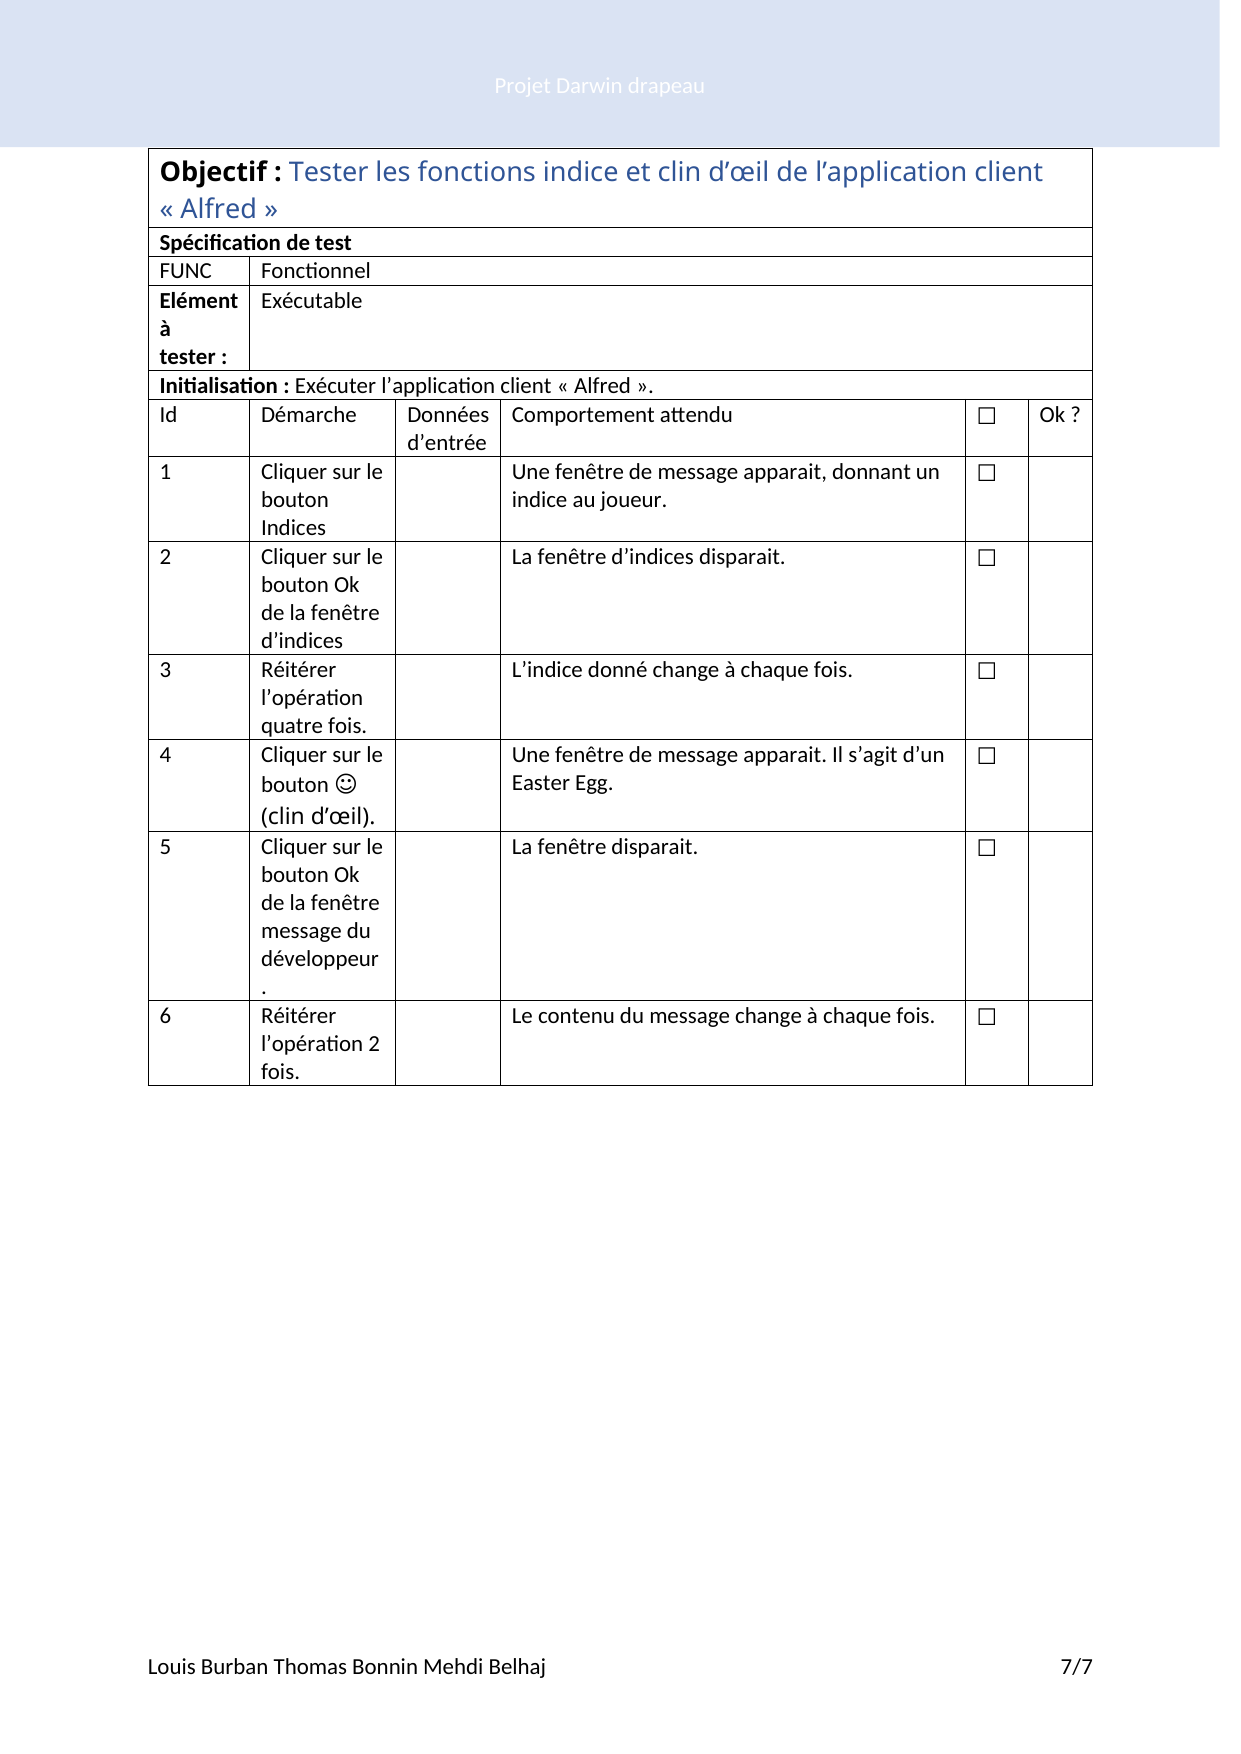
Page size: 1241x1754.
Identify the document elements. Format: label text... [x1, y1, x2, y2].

table_cell Exécutable [250, 286, 1092, 370]
table_cell Données d’entrée [396, 400, 500, 456]
table_cell Une fenêtre de message apparait, donnant un indice au joueur. [501, 457, 965, 541]
table_cell La fenêtre d’indices disparait. [501, 542, 965, 654]
table_cell La fenêtre disparait. [501, 832, 965, 1000]
table_cell 6 [149, 1001, 249, 1085]
table_cell [1029, 832, 1092, 1000]
table_cell Cliquer sur le bouton ☺ (clin d’œil). [250, 740, 395, 831]
table_cell 1 [149, 457, 249, 541]
table_cell Réitérer l’opération 2 fois. [250, 1001, 395, 1085]
table_cell Id [149, 400, 249, 456]
table_cell [396, 740, 500, 831]
table_cell 4 [149, 740, 249, 831]
table_cell 3 [149, 655, 249, 739]
table_cell [1029, 655, 1092, 739]
table_cell [396, 542, 500, 654]
table_cell [396, 832, 500, 1000]
table_cell Initialisation : Exécuter l’application client « Alfred ». [149, 371, 1092, 399]
table_cell Cliquer sur le bouton Ok de la fenêtre d’indices [250, 542, 395, 654]
table_cell [1029, 542, 1092, 654]
table_cell [396, 1001, 500, 1085]
table_cell 5 [149, 832, 249, 1000]
table_cell Elément à tester : [149, 286, 249, 370]
table_cell L’indice donné change à chaque fois. [501, 655, 965, 739]
table_cell FUNC [149, 257, 249, 285]
table_header Objectif : Tester les fonctions indice et clin d’œil de l’application client « Alfred » [149, 149, 1092, 227]
table_cell Comportement attendu [501, 400, 965, 456]
table_cell 2 [149, 542, 249, 654]
table_cell [396, 655, 500, 739]
table_cell Ok ? [1029, 400, 1092, 456]
table_cell Cliquer sur le bouton Ok de la fenêtre message du développeur. [250, 832, 395, 1000]
table_cell [1029, 1001, 1092, 1085]
table_cell [1029, 740, 1092, 831]
table_cell Spécification de test [149, 228, 1092, 256]
table_cell Le contenu du message change à chaque fois. [501, 1001, 965, 1085]
table_cell [1029, 457, 1092, 541]
table_cell Démarche [250, 400, 395, 456]
table_cell Fonctionnel [250, 257, 1092, 285]
table_cell Réitérer l’opération quatre fois. [250, 655, 395, 739]
table_cell [396, 457, 500, 541]
table_cell Cliquer sur le bouton Indices [250, 457, 395, 541]
table_cell Une fenêtre de message apparait. Il s’agit d’un Easter Egg. [501, 740, 965, 831]
